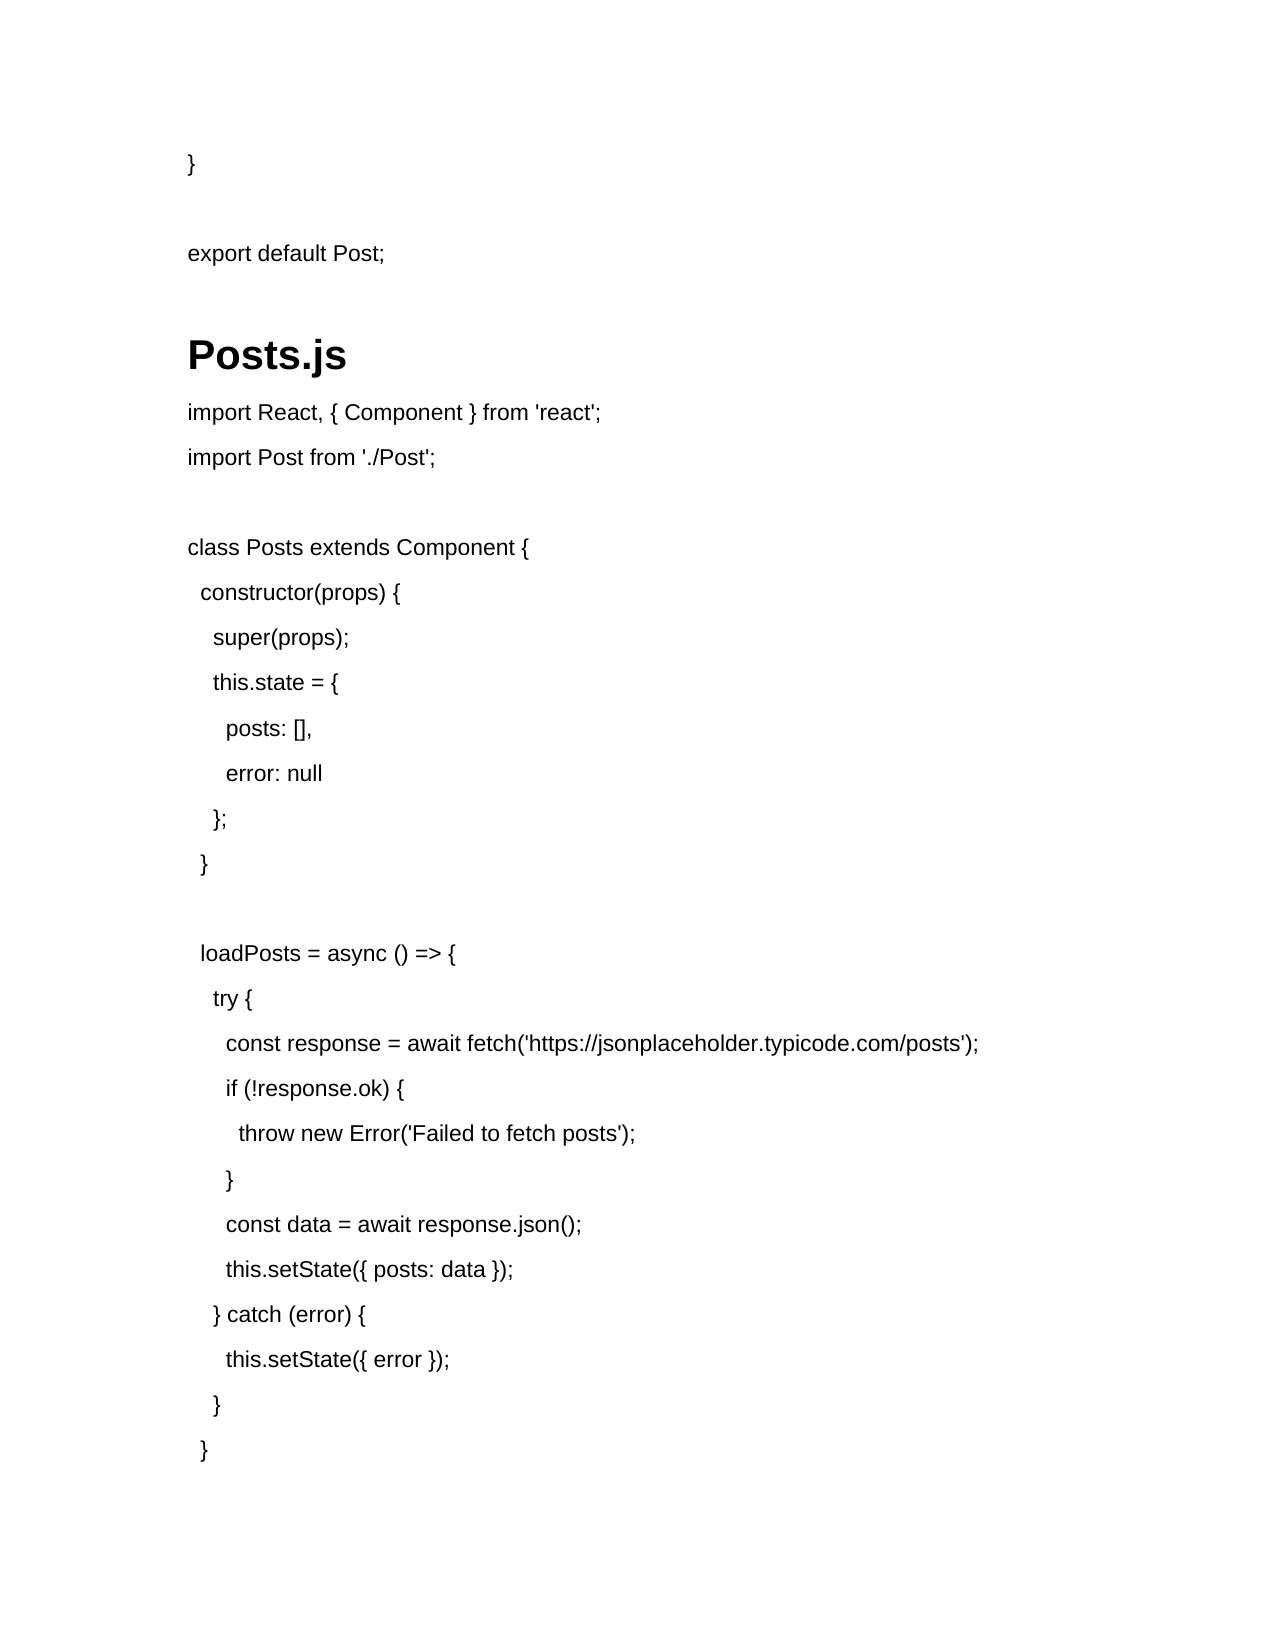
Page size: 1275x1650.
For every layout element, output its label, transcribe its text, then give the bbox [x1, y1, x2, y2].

text constructor(props) { [187, 579, 1125, 606]
text export default Post; [187, 240, 1125, 267]
text } [187, 150, 1125, 176]
text this.setState({ posts: data }); [187, 1256, 1125, 1282]
text this.setState({ error }); [187, 1346, 1125, 1372]
text if (!response.ok) { [187, 1075, 1125, 1102]
text } [187, 1436, 1125, 1462]
text import React, { Component } from 'react'; [187, 399, 1125, 425]
text const response = await fetch('https://jsonplaceholder.typicode.com/posts'); [187, 1030, 1125, 1057]
text loadPosts = async () => { [187, 940, 1125, 966]
text import Post from './Post'; [187, 444, 1125, 470]
text } catch (error) { [187, 1301, 1125, 1327]
text posts: [], [187, 714, 1125, 741]
text Posts.js [187, 330, 1125, 378]
text } [187, 1166, 1125, 1192]
text throw new Error('Failed to fetch posts'); [187, 1120, 1125, 1147]
text const data = await response.json(); [187, 1211, 1125, 1237]
text }; [187, 805, 1125, 831]
text try { [187, 985, 1125, 1011]
text this.state = { [187, 669, 1125, 696]
text } [187, 1391, 1125, 1417]
text class Posts extends Component { [187, 534, 1125, 560]
text super(props); [187, 624, 1125, 651]
text error: null [187, 759, 1125, 786]
text } [187, 850, 1125, 876]
